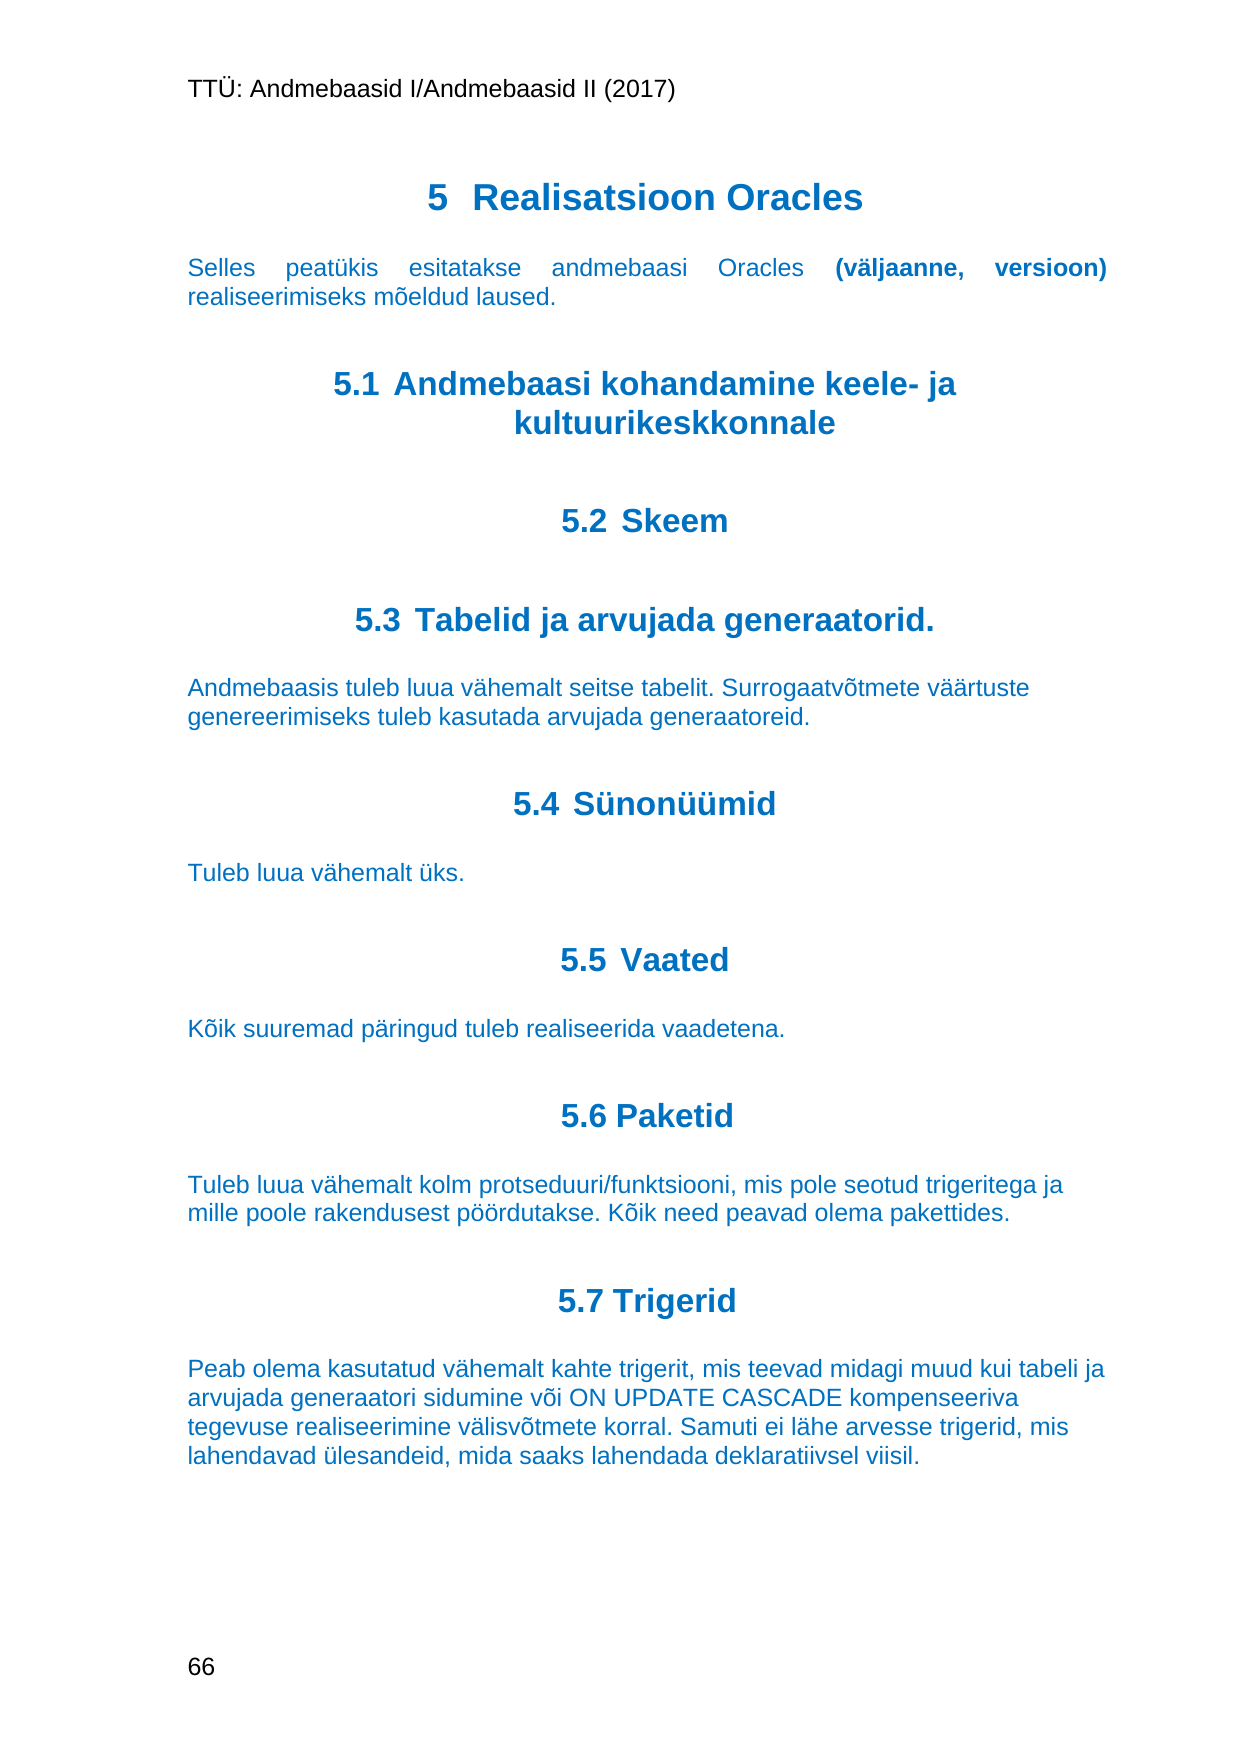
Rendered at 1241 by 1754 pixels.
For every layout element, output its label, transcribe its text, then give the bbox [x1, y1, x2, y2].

text Selles peatükis esitatakse andmebaasi Oracles (väljaanne, versioon) realiseerimiseks mõeldud laused. [187, 253, 1107, 311]
text Kõik suuremad päringud tuleb realiseerida vaadetena. [187, 1014, 1107, 1042]
subtitle Trigerid [187, 1281, 1107, 1319]
text Tuleb luua vähemalt üks. [187, 858, 1107, 887]
text Andmebaasis tuleb luua vähemalt seitse tabelit. Surrogaatvõtmete väärtuste genereerimiseks tuleb kasutada arvujada generaatoreid. [187, 673, 1107, 731]
subtitle Paketid [187, 1096, 1107, 1135]
text Tuleb luua vähemalt kolm protseduuri/funktsiooni, mis pole seotud trigeritega ja [187, 1170, 1107, 1198]
text mille poole rakendusest pöördutakse. Kõik need peavad olema pakettides. [187, 1198, 1107, 1227]
subtitle Tabelid ja arvujada generaatorid. [182, 600, 1107, 638]
text Peab olema kasutatud vähemalt kahte trigerit, mis teevad midagi muud kui tabeli ja arvujada generaatori sidumine või ON UPDATE CASCADE kompenseeriva tegevuse realiseerimine välisvõtmete korral. Samuti ei lähe arvesse trigerid, mis lahendavad ülesandeid, mida saaks lahendada deklaratiivsel viisil. [187, 1354, 1107, 1469]
subtitle Sünonüümid [182, 784, 1107, 823]
subtitle Vaated [182, 940, 1107, 979]
subtitle Realisatsioon Oracles [183, 175, 1107, 218]
subtitle Andmebaasi kohandamine keele- ja kultuurikeskkonnale [182, 364, 1107, 441]
subtitle Skeem [182, 501, 1107, 540]
